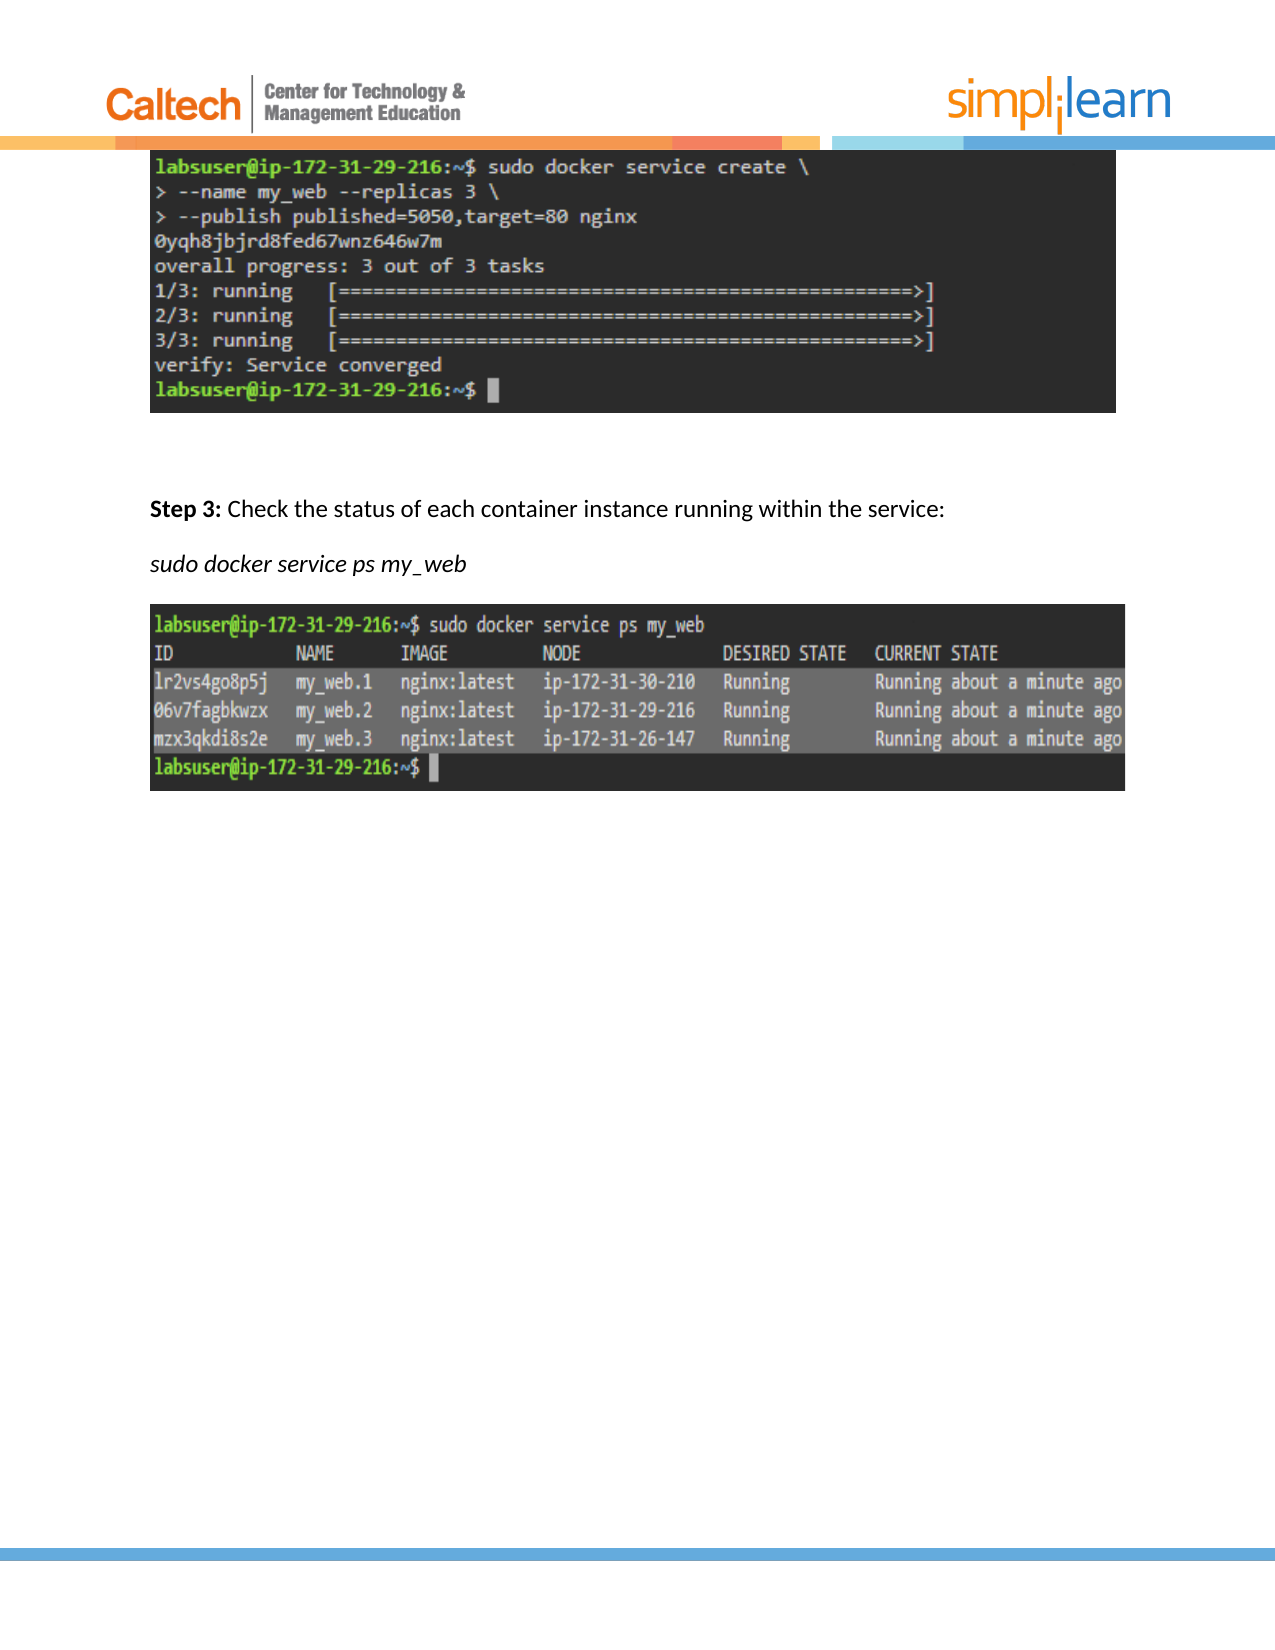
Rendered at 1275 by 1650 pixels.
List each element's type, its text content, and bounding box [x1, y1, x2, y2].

picture [0, 76, 1275, 413]
picture [150, 604, 1125, 791]
text sudo docker service ps my_web [150, 549, 1125, 579]
picture [0, 1548, 1275, 1562]
picture [106, 75, 466, 134]
text Step 3: Check the status of each container instance running within the service: [150, 493, 1125, 524]
